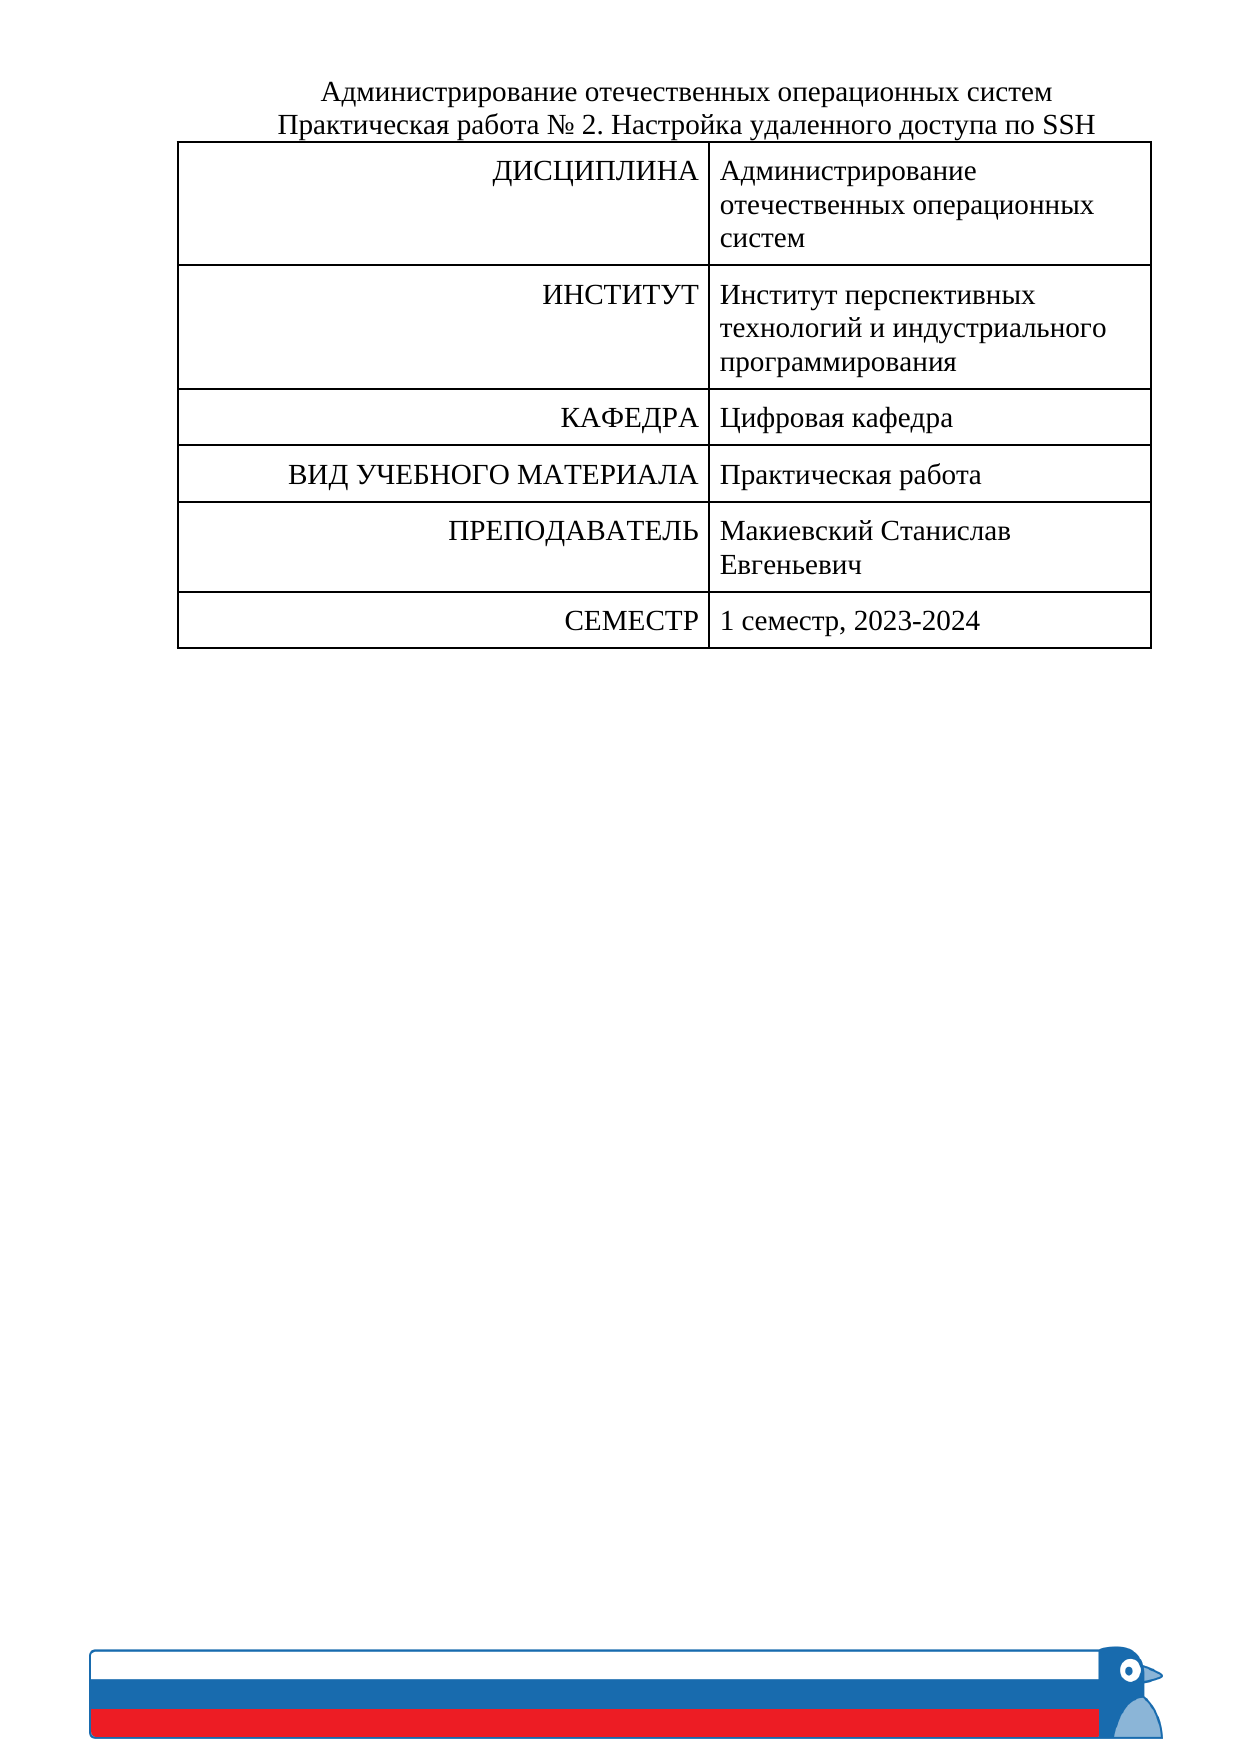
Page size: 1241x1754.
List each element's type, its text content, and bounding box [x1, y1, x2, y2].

table_header ДИСЦИПЛИНА [179, 143, 708, 264]
table_cell 1 семестр, 2023-2024 [710, 593, 1150, 647]
table_cell Цифровая кафедра [710, 390, 1150, 444]
table_cell ПРЕПОДАВАТЕЛЬ [179, 503, 708, 591]
table_cell Макиевский Станислав Евгеньевич [710, 503, 1150, 591]
table_cell Институт перспективных технологий и индустриального программирования [710, 266, 1150, 388]
picture [86, 1645, 1165, 1741]
table_cell Практическая работа [710, 446, 1150, 501]
table_cell ИНСТИТУТ [179, 266, 708, 388]
table_cell ВИД УЧЕБНОГО МАТЕРИАЛА [179, 446, 708, 501]
table_cell КАФЕДРА [179, 390, 708, 444]
table_header Администрирование отечественных операционных систем [710, 143, 1150, 264]
table_cell СЕМЕСТР [179, 593, 708, 647]
